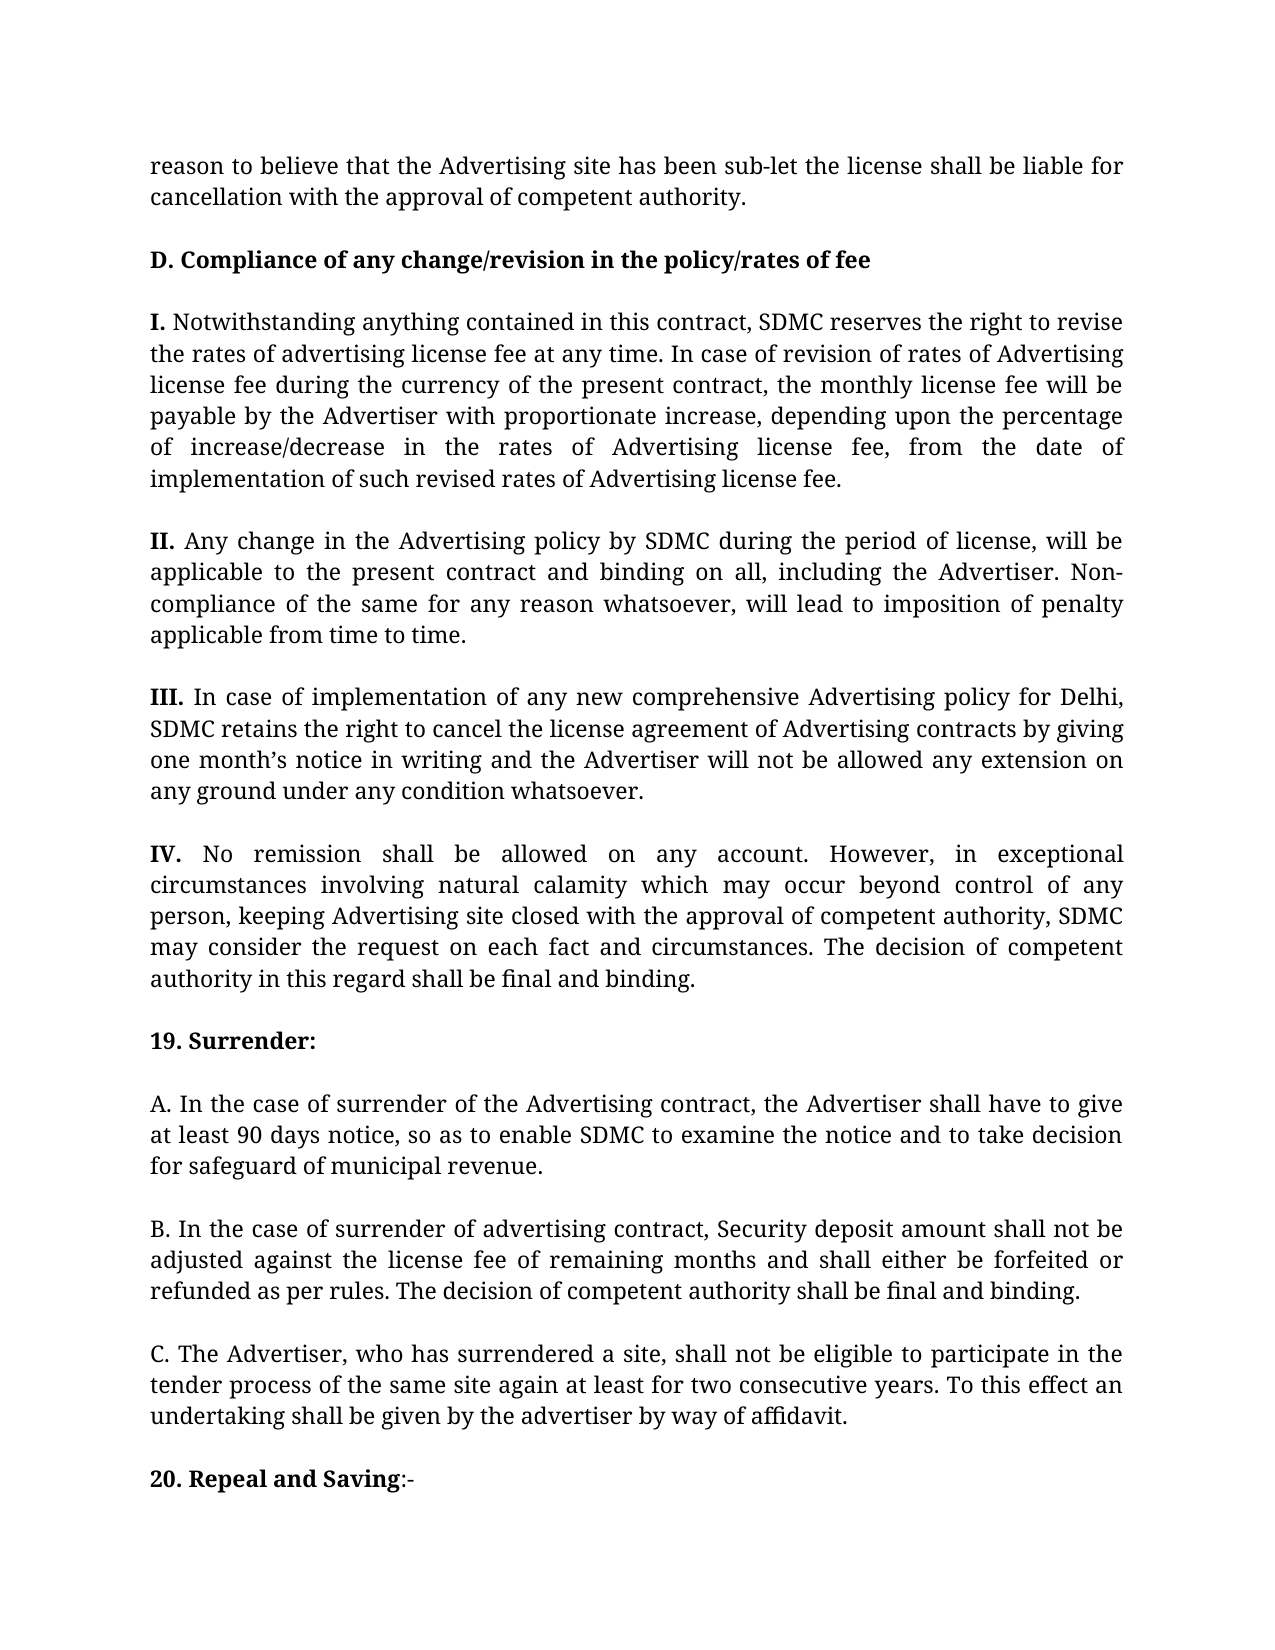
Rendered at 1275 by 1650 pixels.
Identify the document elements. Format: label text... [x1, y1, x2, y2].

text II. Any change in the Advertising policy by SDMC during the period of license, will be applicable to the present contract and binding on all, including the Advertiser. Non-compliance of the same for any reason whatsoever, will lead to imposition of penalty applicable from time to time. [150, 525, 1125, 650]
text C. The Advertiser, who has surrendered a site, shall not be eligible to participate in the tender process of the same site again at least for two consecutive years. To this effect an undertaking shall be given by the advertiser by way of affidavit. [150, 1337, 1125, 1431]
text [150, 150, 1125, 212]
text A. In the case of surrender of the Advertising contract, the Advertiser shall have to give at least 90 days notice, so as to enable SDMC to examine the notice and to take decision for safeguard of municipal revenue. [150, 1087, 1125, 1181]
text III. In case of implementation of any new comprehensive Advertising policy for Delhi, SDMC retains the right to cancel the license agreement of Advertising contracts by giving one month’s notice in writing and the Advertiser will not be allowed any extension on any ground under any condition whatsoever. [150, 681, 1125, 806]
text 20. Repeal and Saving:- [150, 1462, 1125, 1494]
text IV. No remission shall be allowed on any account. However, in exceptional circumstances involving natural calamity which may occur beyond control of any person, keeping Advertising site closed with the approval of competent authority, SDMC may consider the request on each fact and circumstances. The decision of competent authority in this regard shall be final and binding. [150, 837, 1125, 994]
text B. In the case of surrender of advertising contract, Security deposit amount shall not be adjusted against the license fee of remaining months and shall either be forfeited or refunded as per rules. The decision of competent authority shall be final and binding. [150, 1212, 1125, 1306]
text D. Compliance of any change/revision in the policy/rates of fee [150, 244, 1125, 275]
text I. Notwithstanding anything contained in this contract, SDMC reserves the right to revise the rates of advertising license fee at any time. In case of revision of rates of Advertising license fee during the currency of the present contract, the monthly license fee will be payable by the Advertiser with proportionate increase, depending upon the percentage of increase/decrease in the rates of Advertising license fee, from the date of implementation of such revised rates of Advertising license fee. [150, 306, 1125, 494]
text 19. Surrender: [150, 1025, 1125, 1056]
